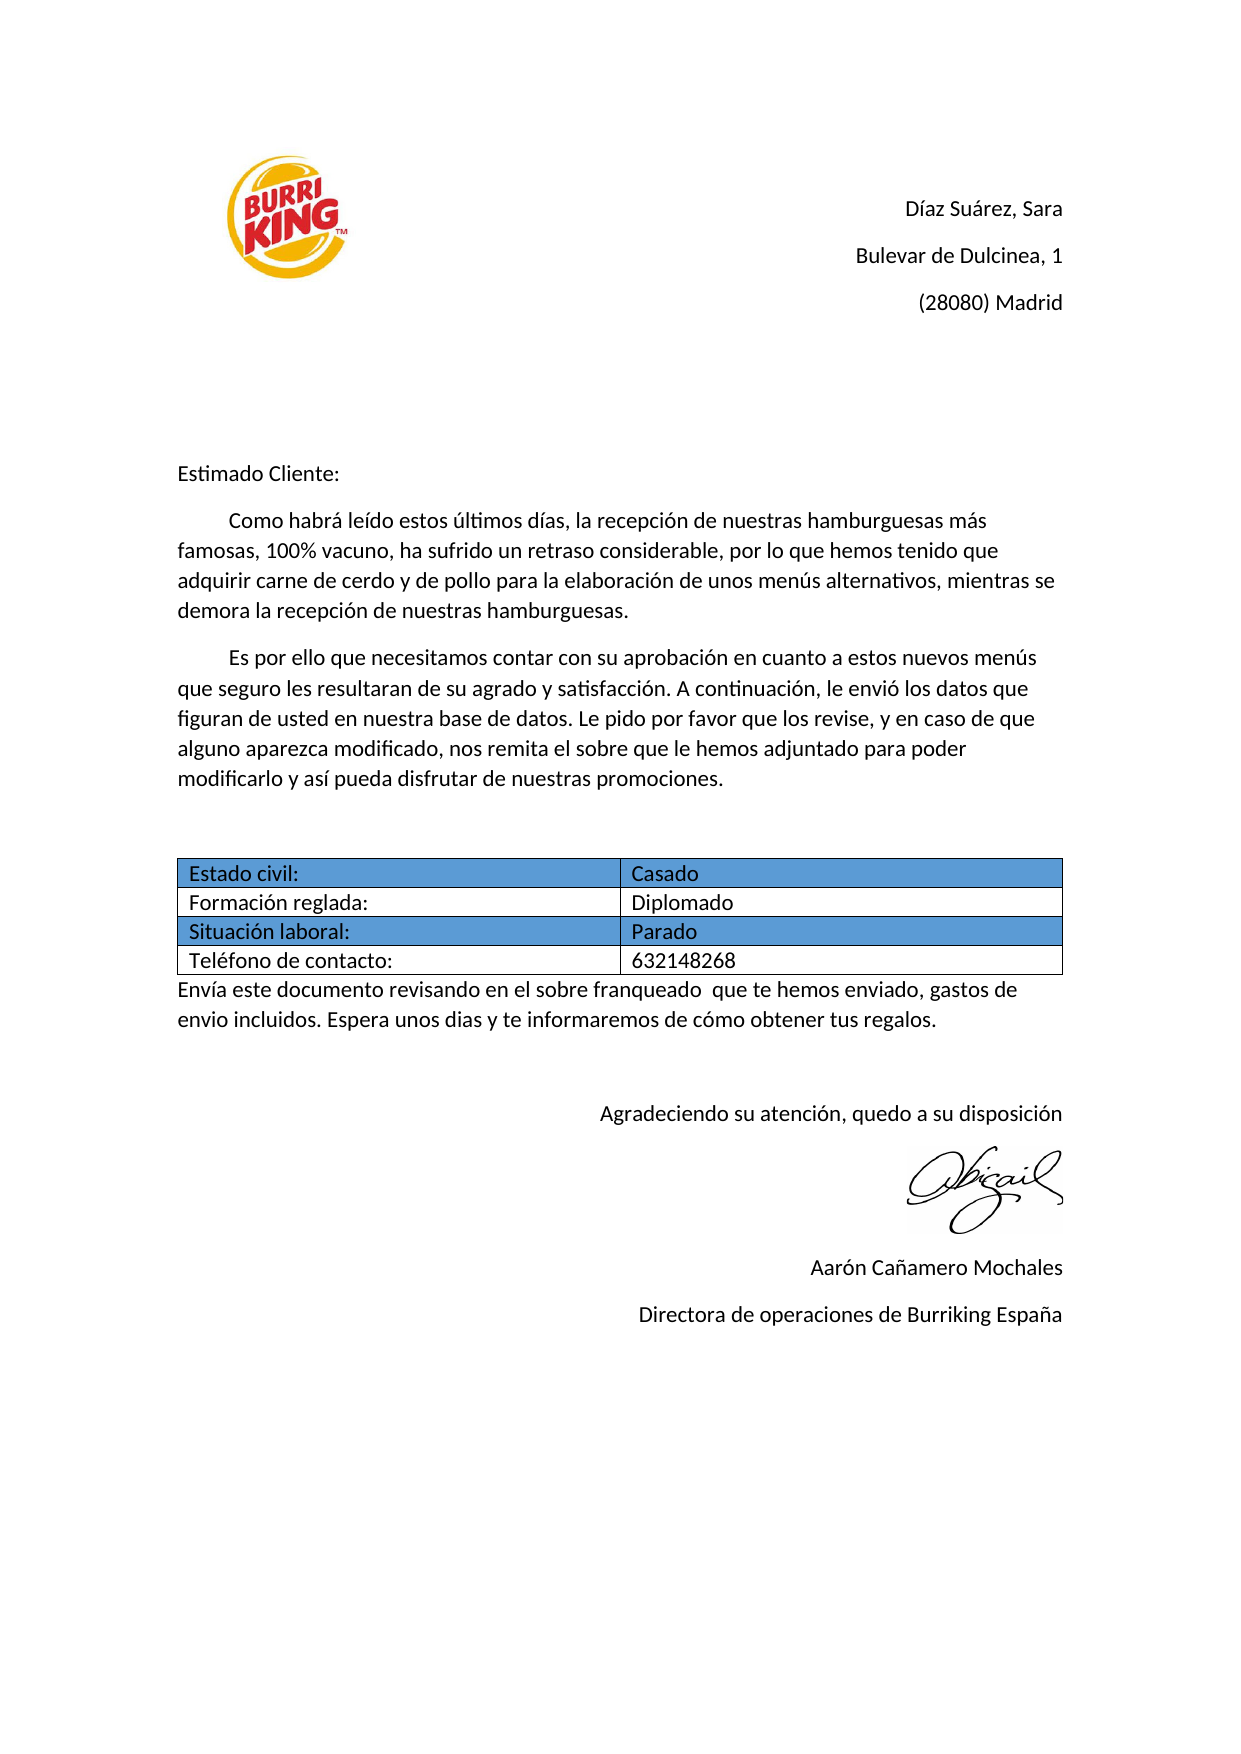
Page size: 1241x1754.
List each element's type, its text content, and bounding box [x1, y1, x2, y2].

text Envía este documento revisando en el sobre franqueado que te hemos enviado, gastos de envio incluidos. Espera unos dias y te informaremos de cómo obtener tus regalos. [177, 975, 1063, 1033]
text Bulevar de Dulcinea, 1 [400, 241, 1063, 269]
text Agradeciendo su atención, quedo a su disposición [177, 1099, 1063, 1127]
table_cell Formación reglada: [178, 888, 620, 916]
text Aarón Cañamero Mochales [177, 1253, 1063, 1281]
text Estimado Cliente: [177, 459, 1063, 487]
table_cell Situación laboral: [178, 917, 620, 945]
table_header Estado civil: [178, 859, 620, 887]
picture [906, 1146, 1064, 1234]
text Directora de operaciones de Burriking España [177, 1300, 1063, 1328]
table_cell 632148268 [621, 946, 1062, 974]
table_cell Diplomado [621, 888, 1062, 916]
table_cell Parado [621, 917, 1062, 945]
text Como habrá leído estos últimos días, la recepción de nuestras hamburguesas más famosas, 100% vacuno, ha sufrido un retraso considerable, por lo que hemos tenido que adquirir carne de cerdo y de pollo para la elaboración de unos menús alternativos, mientras se demora la recepción de nuestras hamburguesas. [177, 506, 1063, 624]
text Díaz Suárez, Sara [400, 194, 1063, 222]
table_header Casado [621, 859, 1062, 887]
picture [177, 147, 400, 287]
text (28080) Madrid [177, 288, 1063, 316]
table_cell Teléfono de contacto: [178, 946, 620, 974]
text Es por ello que necesitamos contar con su aprobación en cuanto a estos nuevos menús que seguro les resultaran de su agrado y satisfacción. A continuación, le envió los datos que figuran de usted en nuestra base de datos. Le pido por favor que los revise, y en caso de que alguno aparezca modificado, nos remita el sobre que le hemos adjuntado para poder modificarlo y así pueda disfrutar de nuestras promociones. [177, 643, 1063, 792]
